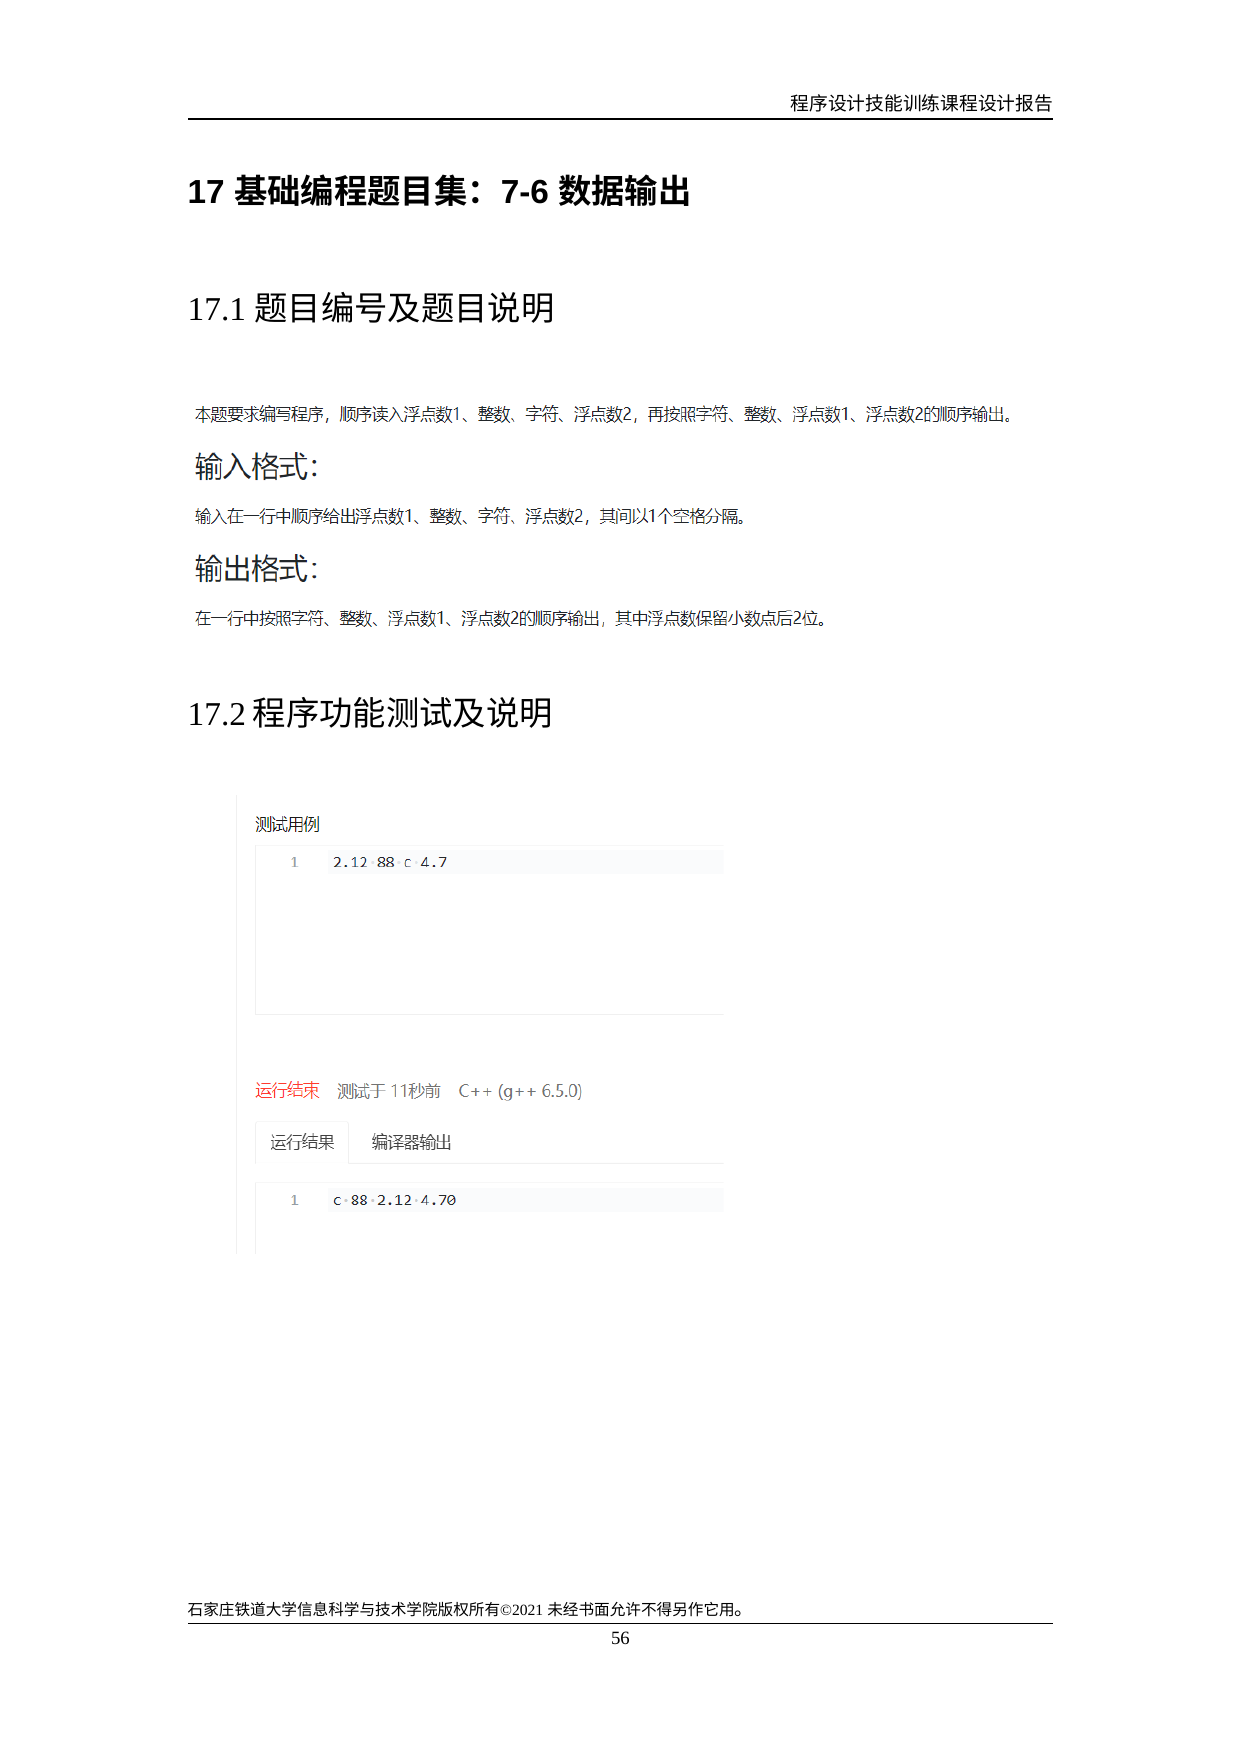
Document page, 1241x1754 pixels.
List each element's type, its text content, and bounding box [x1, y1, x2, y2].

subtitle 17.1 题目编号及题目说明 [187, 273, 1053, 338]
picture [187, 389, 1053, 645]
picture [231, 795, 724, 1254]
subtitle 17 基础编程题目集：7-6 数据输出 [187, 157, 1053, 222]
subtitle 17.2程序功能测试及说明 [187, 679, 1053, 744]
